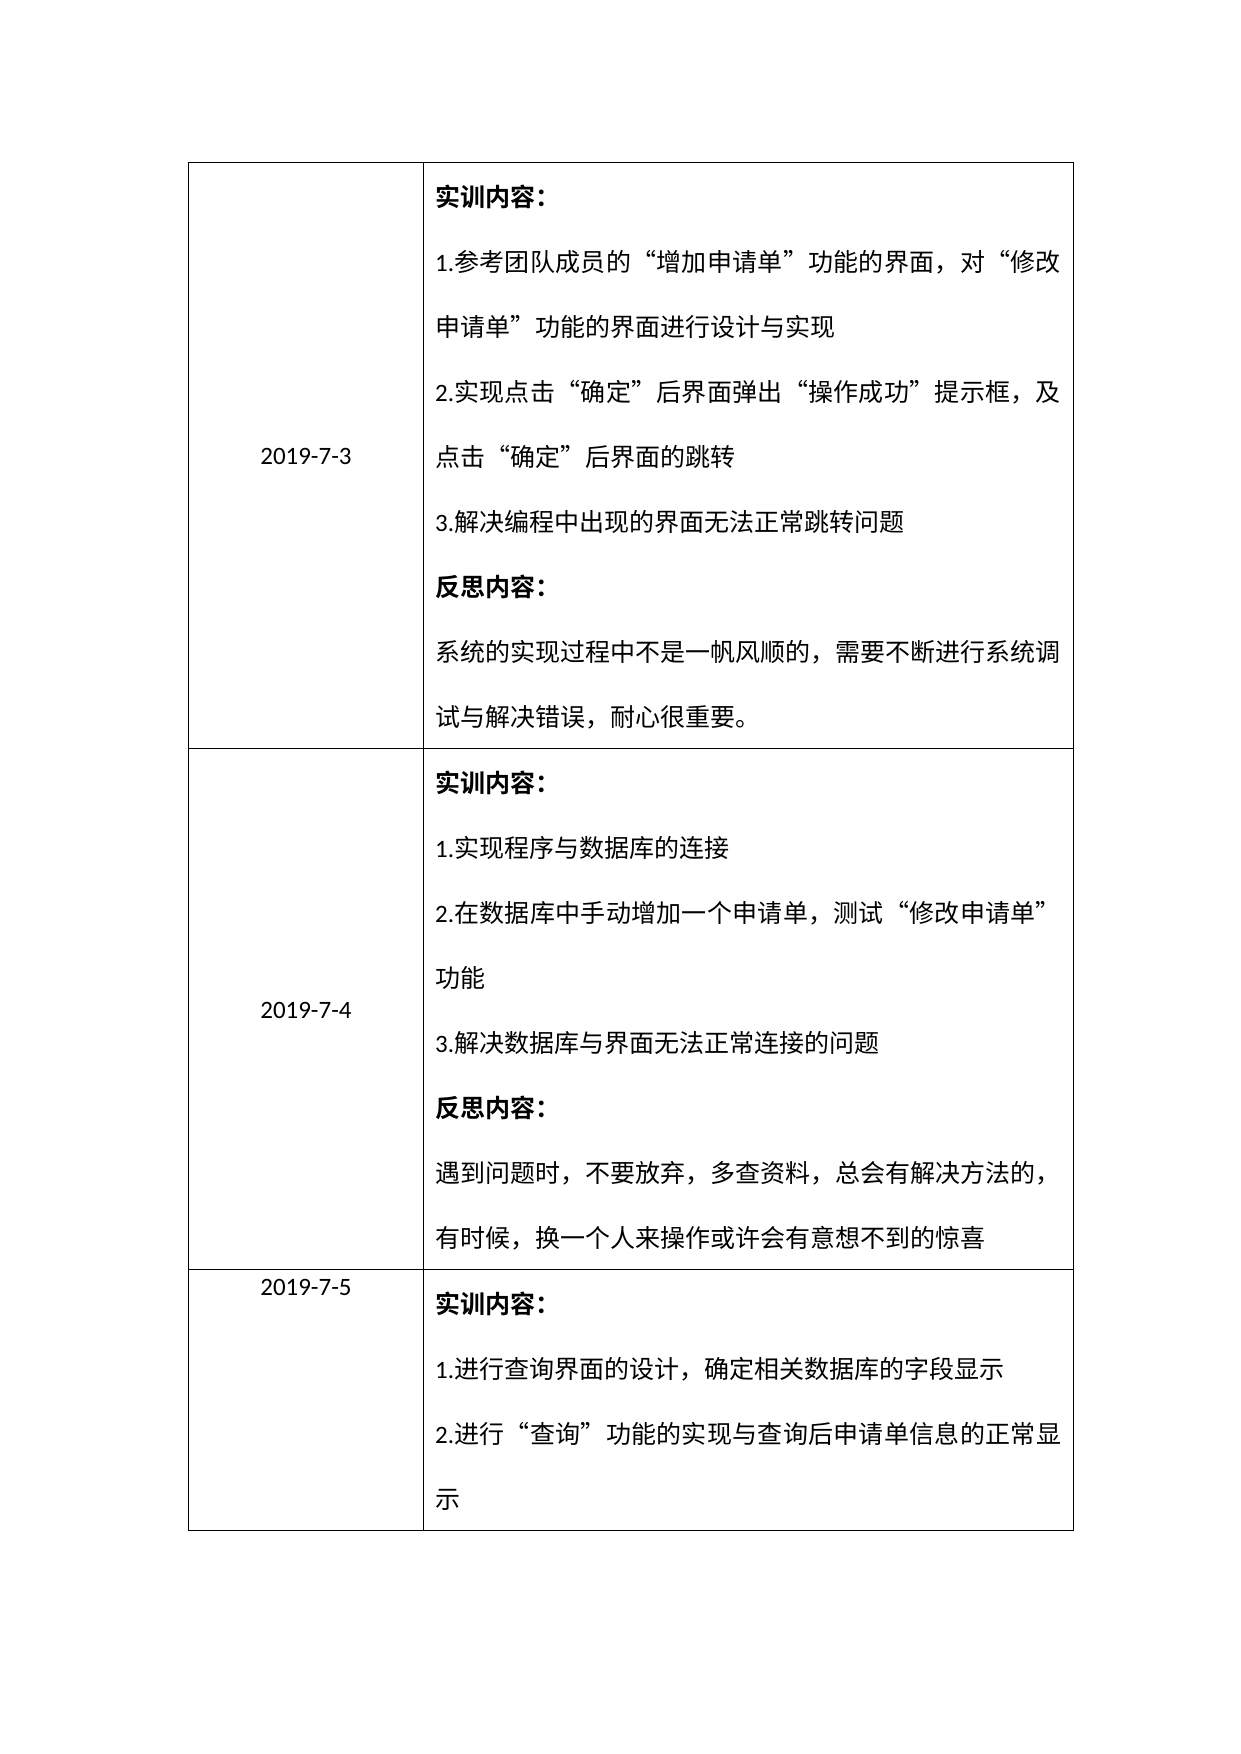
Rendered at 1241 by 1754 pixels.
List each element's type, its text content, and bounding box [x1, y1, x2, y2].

table_cell 2019-7-3 [189, 163, 423, 748]
table_cell 实训内容： 1.参考团队成员的“增加申请单”功能的界面，对“修改申请单”功能的界面进行设计与实现 2.实现点击“确定”后界面弹出“操作成功”提示框，及点击“确定”后界面的跳转 3.解决编程中出现的界面无法正常跳转问题 反思内容： 系统的实现过程中不是一帆风顺的，需要不断进行系统调试与解决错误，耐心很重要。 [424, 163, 1073, 748]
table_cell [424, 1270, 1073, 1530]
table_cell 2019-7-4 [189, 749, 423, 1269]
table_cell 实训内容： 1.实现程序与数据库的连接 2.在数据库中手动增加一个申请单，测试“修改申请单”功能 3.解决数据库与界面无法正常连接的问题 反思内容： 遇到问题时，不要放弃，多查资料，总会有解决方法的，有时候，换一个人来操作或许会有意想不到的惊喜 [424, 749, 1073, 1269]
table_cell 2019-7-5 [189, 1270, 423, 1530]
